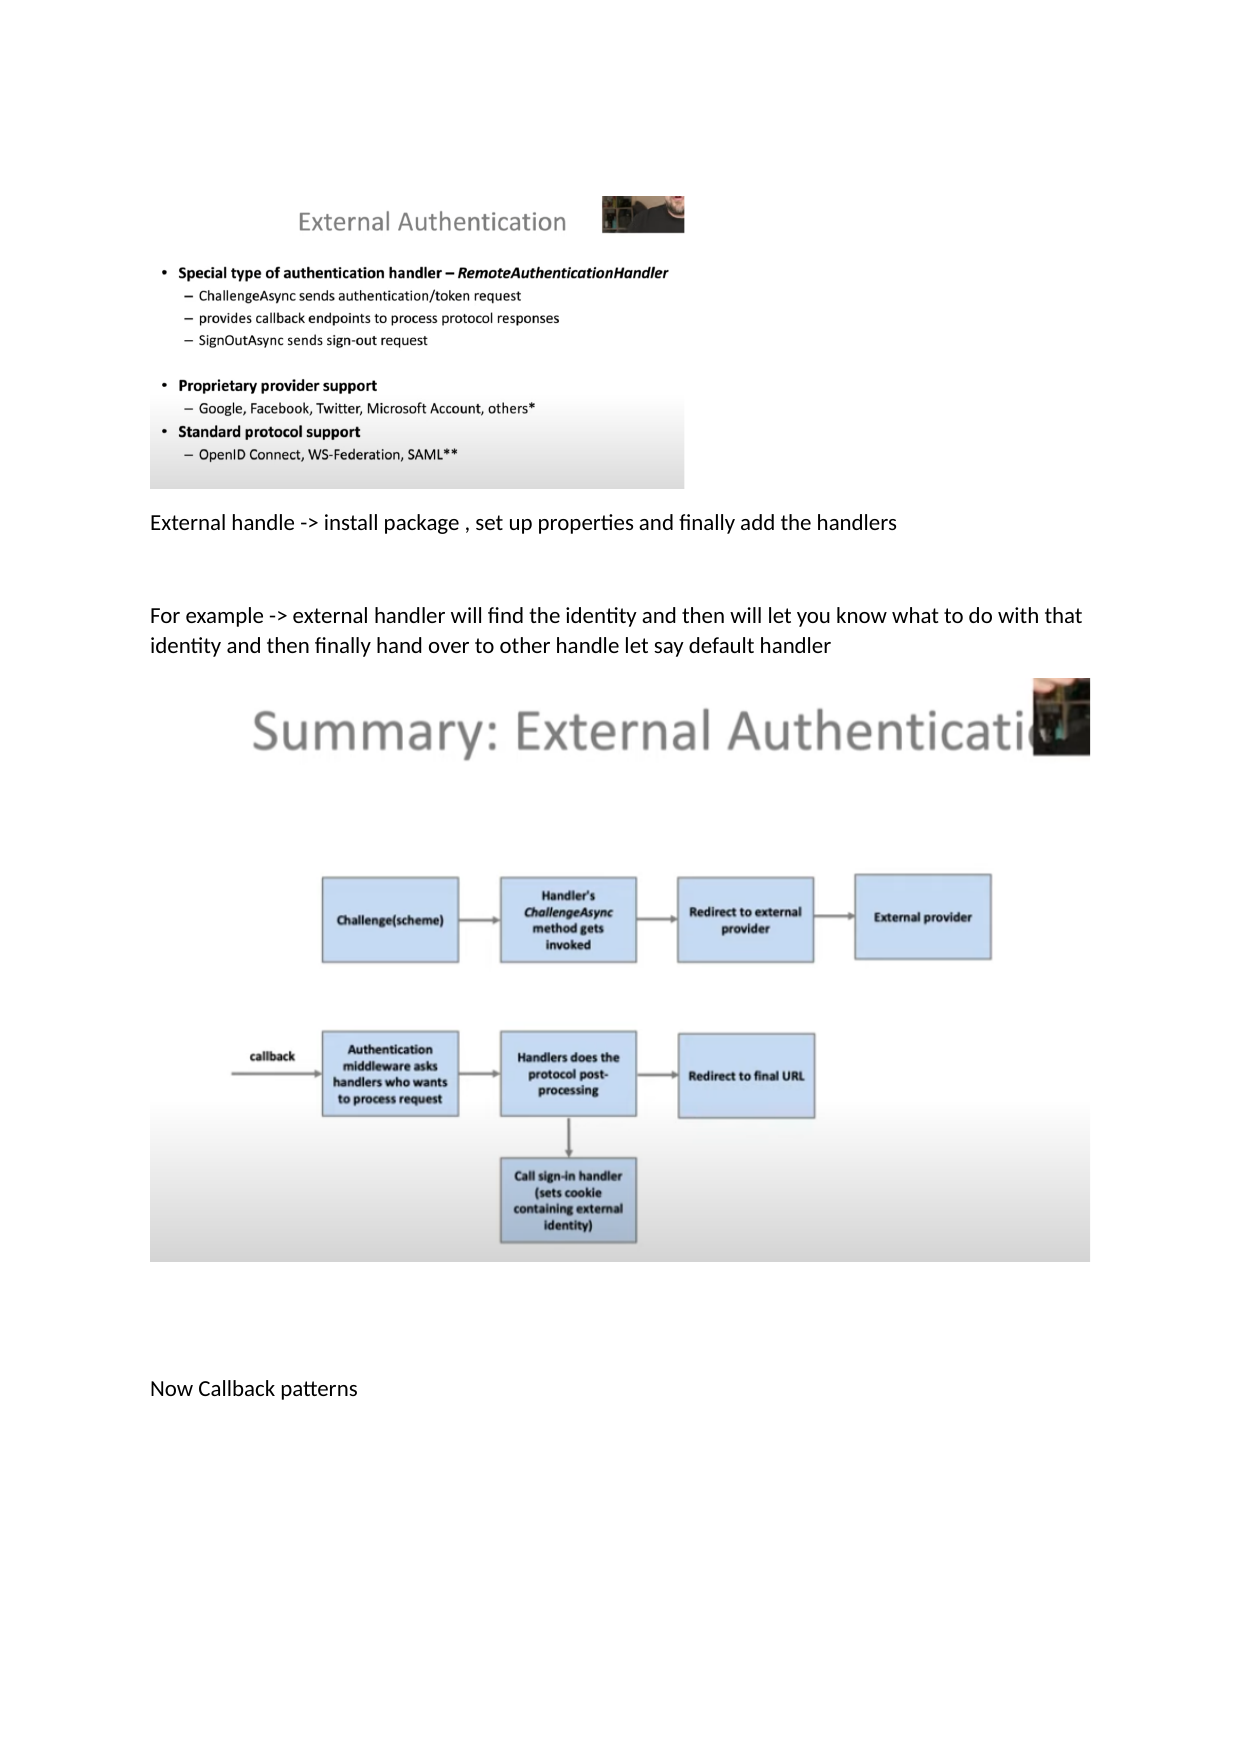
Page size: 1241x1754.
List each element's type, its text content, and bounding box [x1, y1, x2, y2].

picture [150, 196, 685, 489]
text For example -> external handler will find the identity and then will let you know what to do with that identity and then finally hand over to other handle let say default handler [150, 601, 1090, 659]
text External handle -> install package , set up properties and finally add the handlers [150, 508, 1090, 536]
picture [150, 678, 1091, 1262]
text Now Callback patterns [150, 1374, 1090, 1402]
